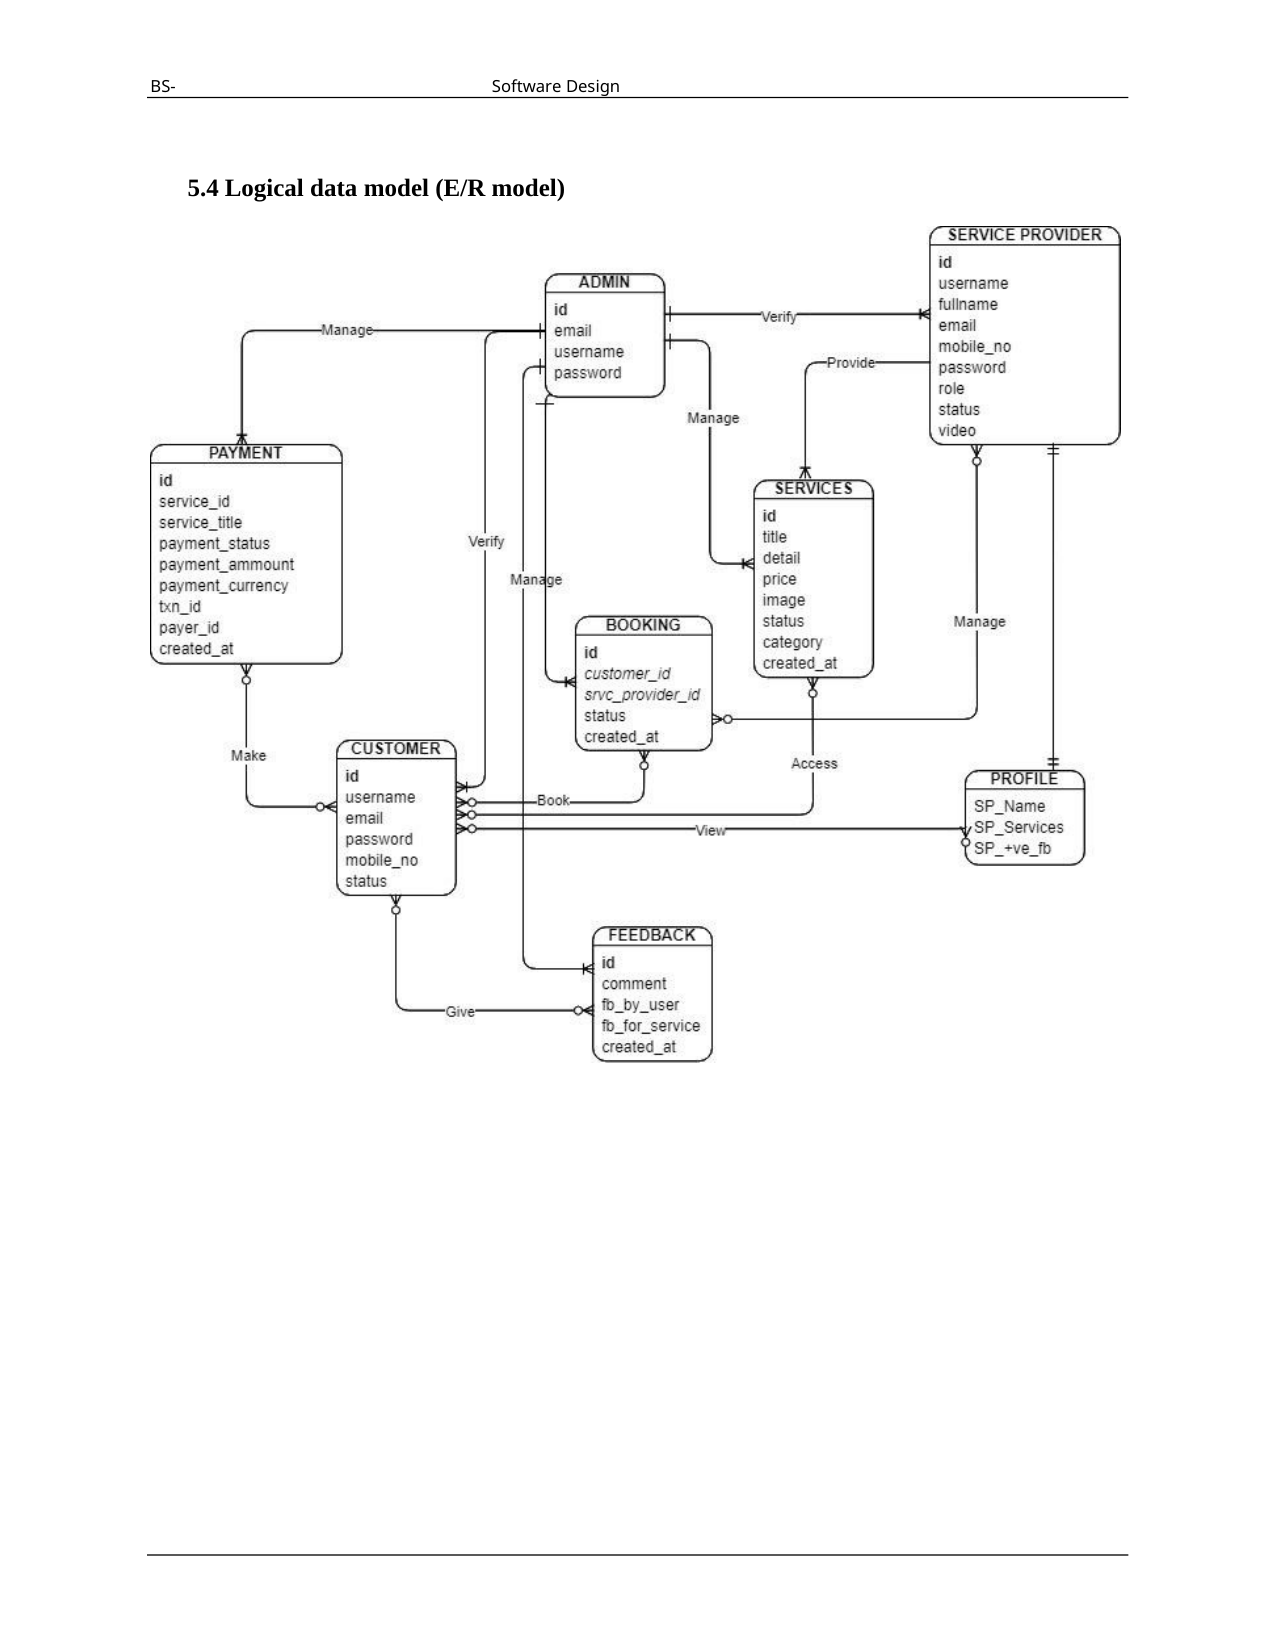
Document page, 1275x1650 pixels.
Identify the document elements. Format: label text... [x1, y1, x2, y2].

subtitle Logical data model (E/R model) [187, 173, 1177, 202]
picture [150, 226, 1121, 1063]
